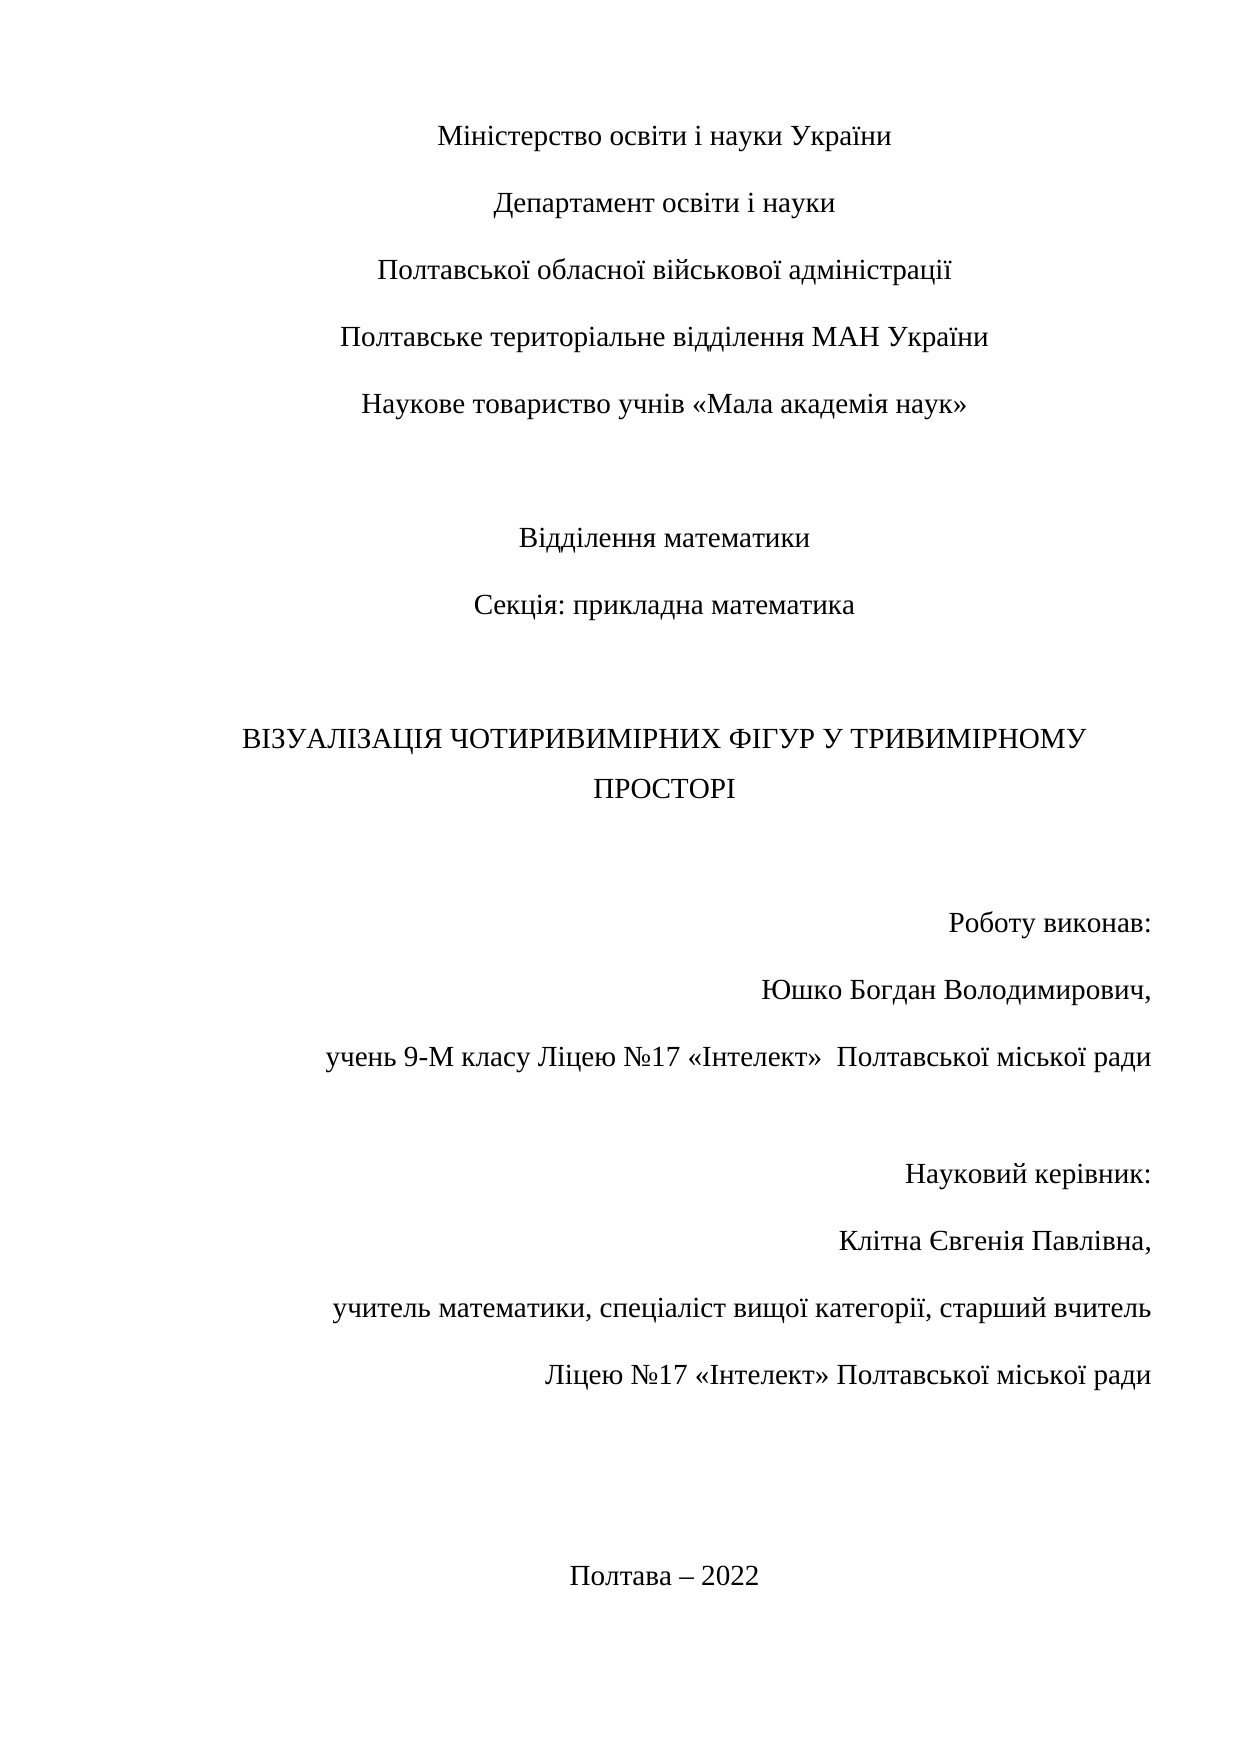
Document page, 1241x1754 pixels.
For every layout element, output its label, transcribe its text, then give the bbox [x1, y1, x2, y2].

text Полтава – 2022 [177, 1558, 1152, 1592]
text Наукове товариство учнів «Мала академія наук» [177, 386, 1152, 419]
text Полтавське територіальне відділення МАН України [177, 319, 1152, 353]
text ВІЗУАЛІЗАЦІЯ ЧОТИРИВИМІРНИХ ФІГУР У ТРИВИМІРНОМУ ПРОСТОРІ [177, 721, 1152, 805]
text Полтавської обласної військової адміністрації [177, 252, 1152, 286]
text Роботу виконав: [177, 905, 1152, 939]
text Відділення математики [177, 520, 1152, 553]
text Ліцею №17 «Інтелект» Полтавської міської ради [177, 1357, 1152, 1391]
text учень 9-М класу Ліцею №17 «Інтелект» Полтавської міської ради [177, 1039, 1152, 1123]
text Науковий керівник: [177, 1156, 1152, 1190]
text Секція: прикладна математика [177, 587, 1152, 621]
text Клітна Євгенія Павлівна, [177, 1223, 1152, 1257]
text Департамент освіти і науки [177, 185, 1152, 219]
text Юшко Богдан Володимирович, [177, 972, 1152, 1006]
text Міністерство освіти і науки України [177, 118, 1152, 152]
text учитель математики, спеціаліст вищої категорії, старший вчитель [177, 1290, 1152, 1324]
